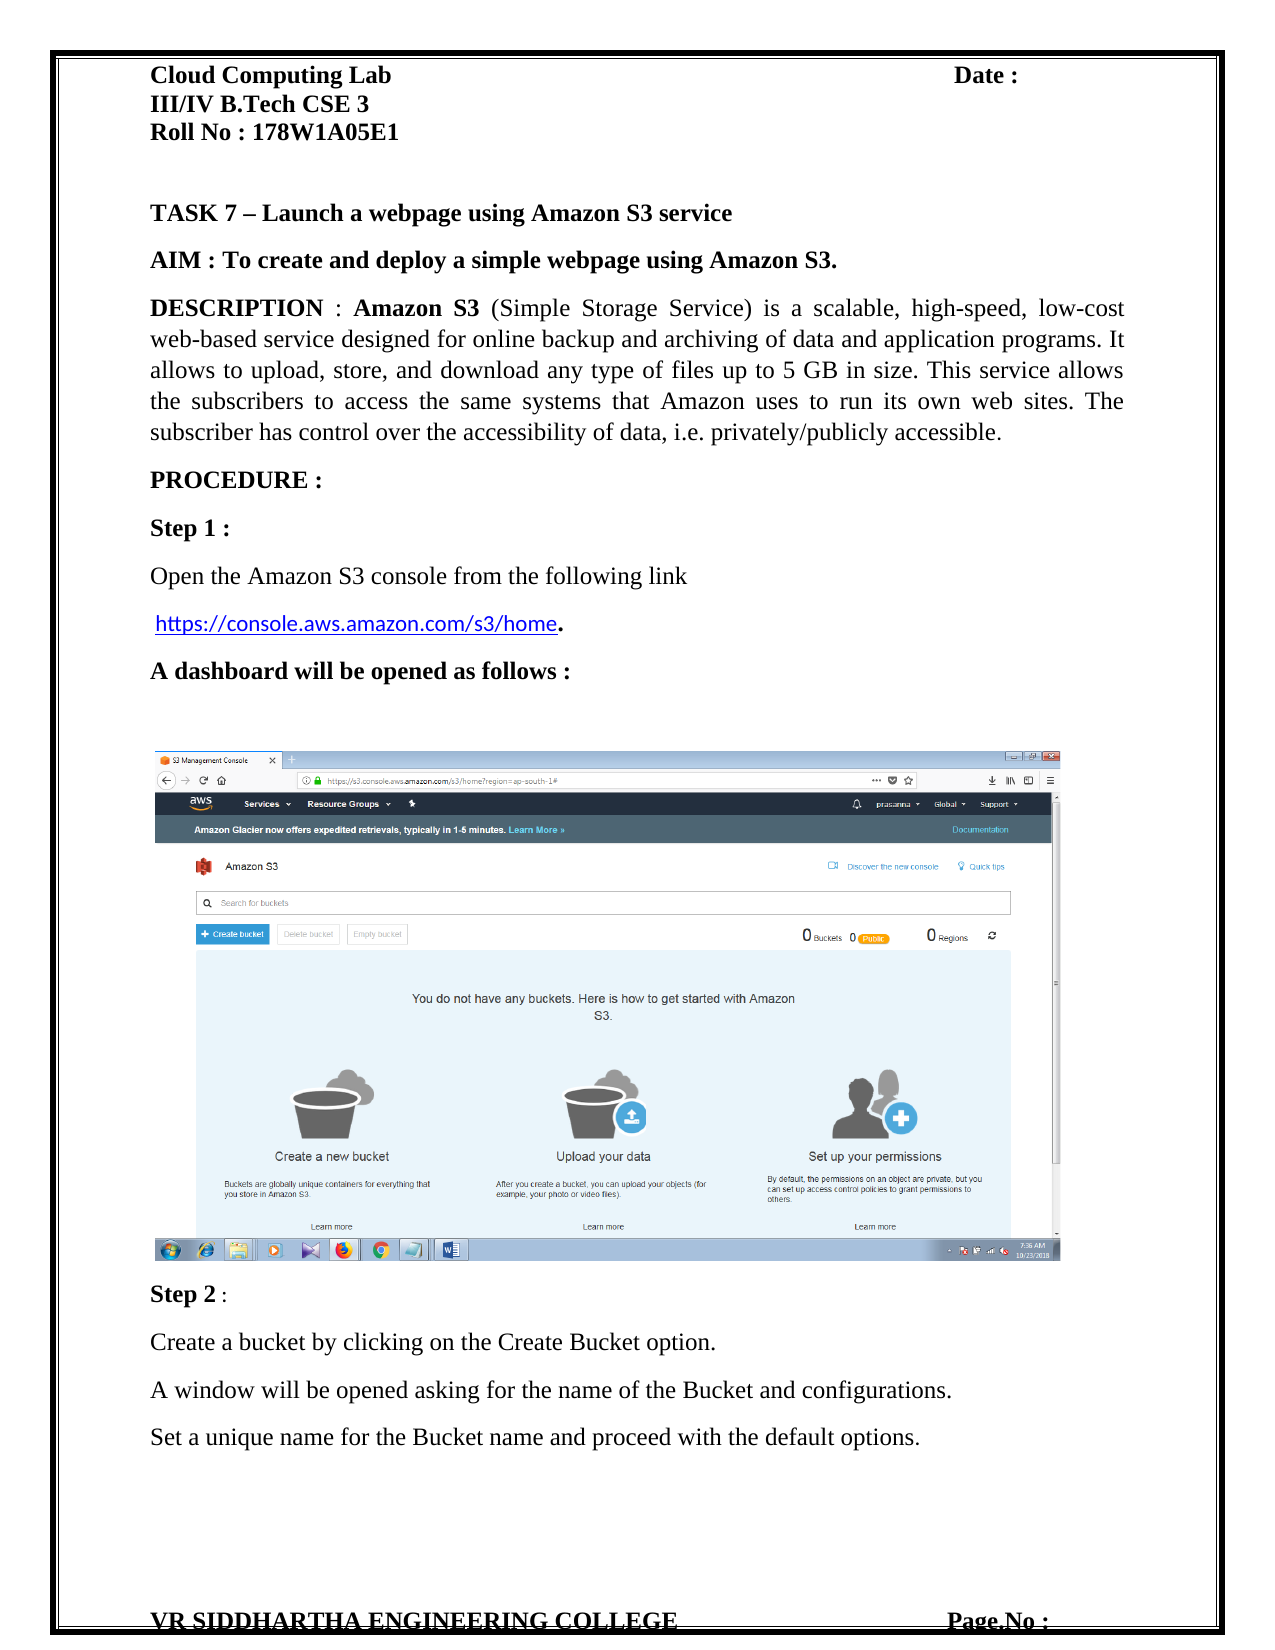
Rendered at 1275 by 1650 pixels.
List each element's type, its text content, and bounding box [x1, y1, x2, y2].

text A dashboard will be opened as follows : [150, 656, 1125, 685]
text TASK 7 – Launch a webpage using Amazon S3 service [150, 198, 1125, 226]
text PROCEDURE : [150, 465, 1125, 494]
text https://console.aws.amazon.com/s3/home. [150, 608, 1125, 637]
text AIM : To create and deploy a simple webpage using Amazon S3. [150, 245, 1125, 274]
text Open the Amazon S3 console from the following link [150, 561, 1125, 589]
text DESCRIPTION : Amazon S3 (Simple Storage Service) is a scalable, high-speed, low-cost web-based service designed for online backup and archiving of data and application programs. It allows to upload, store, and download any type of files up to 5 GB in size. This service allows the subscribers to access the same systems that Amazon uses to run its own web sites. The subscriber has control over the accessibility of data, i.e. privately/publicly accessible. [150, 293, 1125, 446]
text Create a bucket by clicking on the Create Bucket option. [150, 1327, 1125, 1356]
text Step 1 : [150, 513, 1125, 542]
text Set a unique name for the Bucket name and proceed with the default options. [150, 1422, 1125, 1452]
text A window will be opened asking for the name of the Bucket and configurations. [150, 1375, 1125, 1403]
picture [155, 751, 1061, 1261]
text Step 2 : [150, 1279, 1125, 1308]
